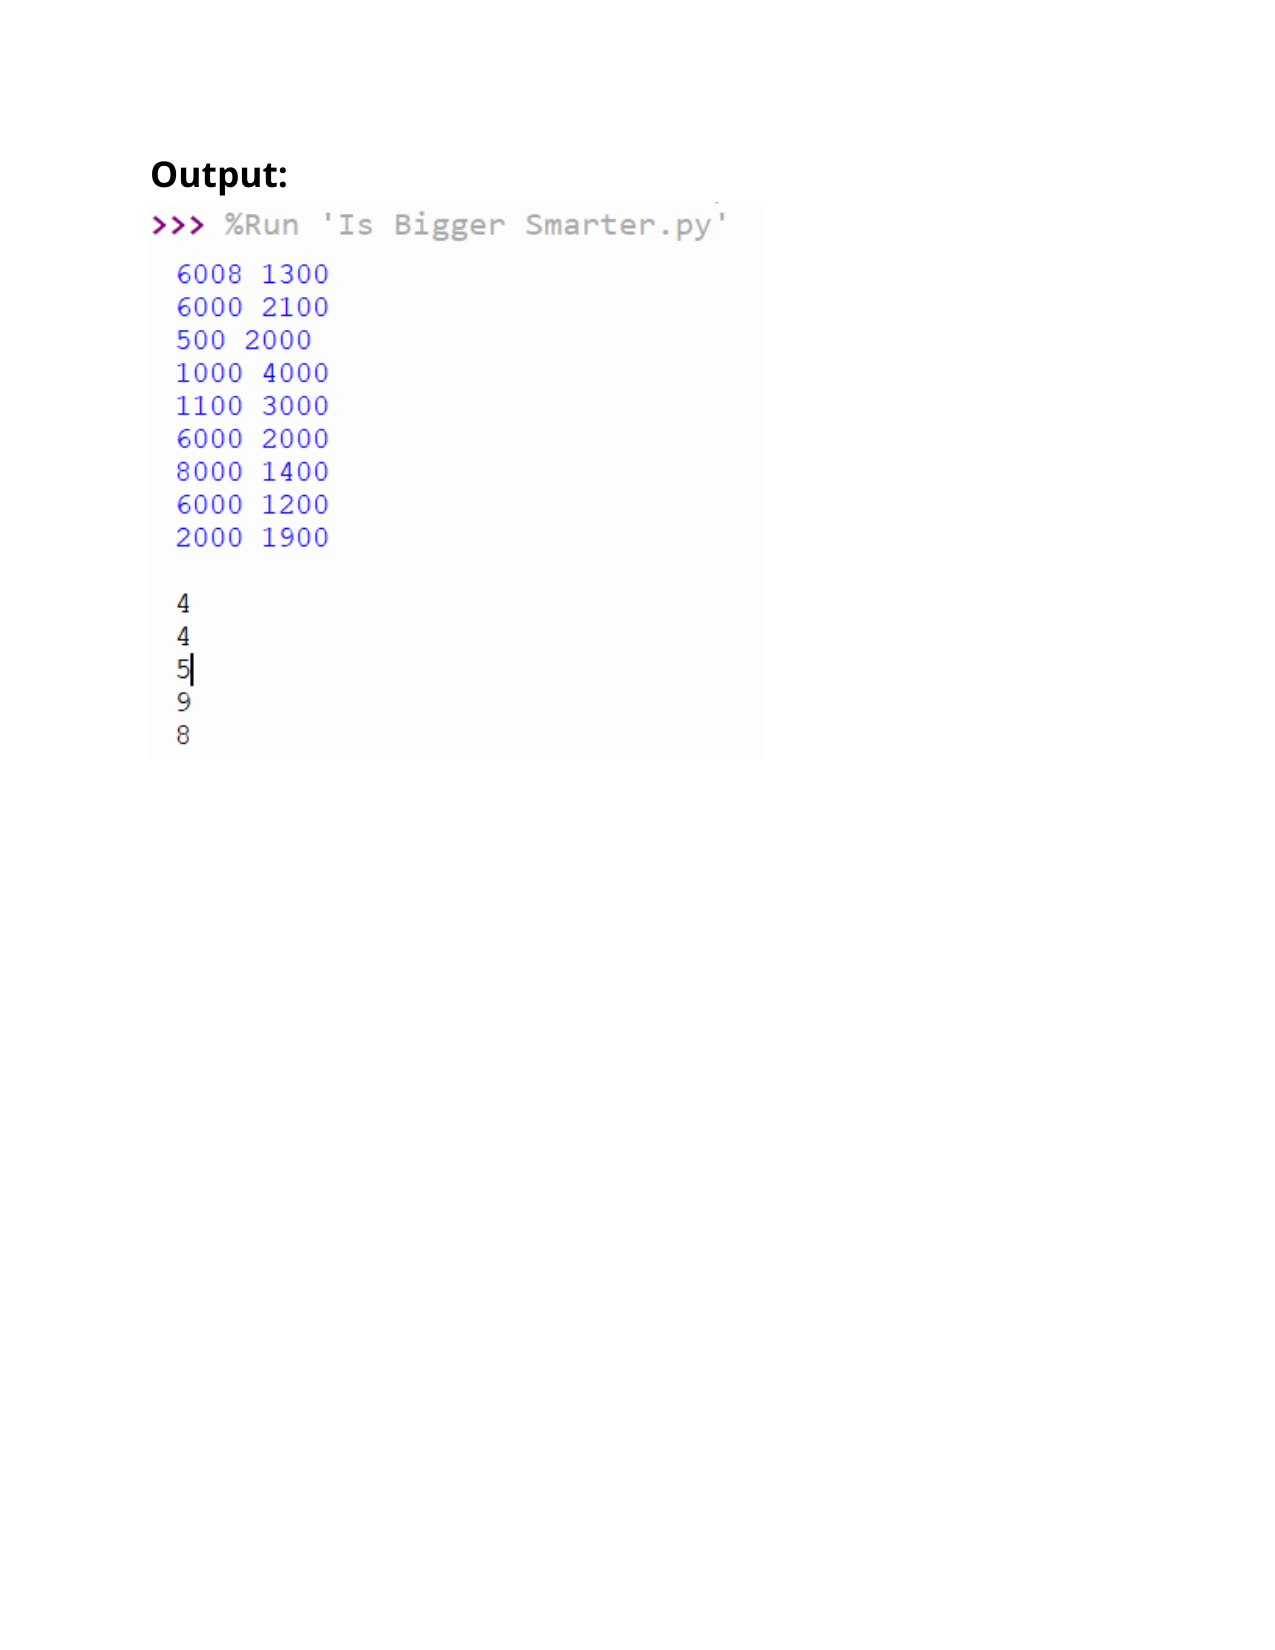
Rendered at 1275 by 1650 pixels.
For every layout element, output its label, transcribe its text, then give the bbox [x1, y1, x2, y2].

picture [150, 202, 766, 760]
